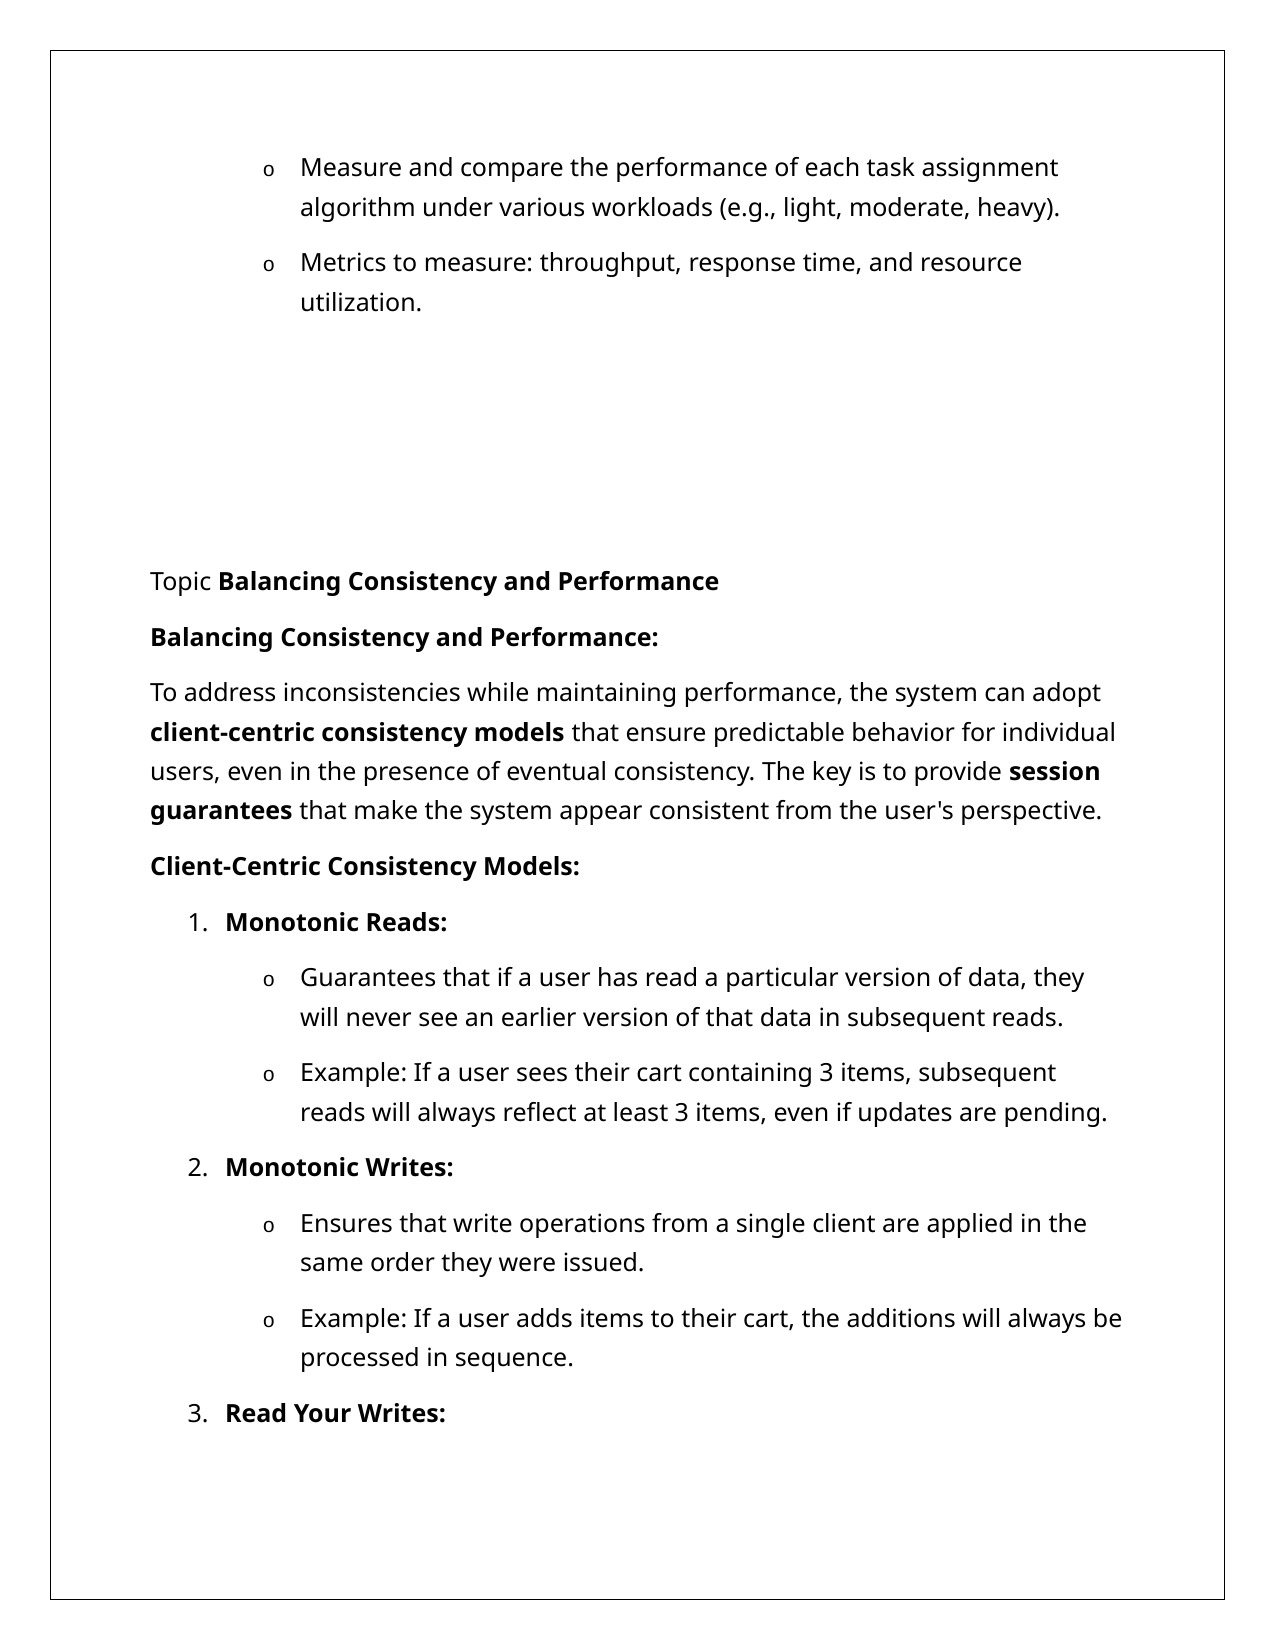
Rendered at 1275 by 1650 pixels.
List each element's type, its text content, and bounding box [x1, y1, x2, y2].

list Monotonic Writes: [187, 1150, 1125, 1184]
list Ensures that write operations from a single client are applied in the same order they were issued. [262, 1206, 1125, 1279]
text Balancing Consistency and Performance: [150, 619, 1125, 653]
text Client-Centric Consistency Models: [150, 848, 1125, 882]
list Monotonic Reads: [187, 904, 1125, 938]
text To address inconsistencies while maintaining performance, the system can adopt client-centric consistency models that ensure predictable behavior for individual users, even in the presence of eventual consistency. The key is to provide session guarantees that make the system appear consistent from the user's perspective. [150, 675, 1125, 827]
list Read Your Writes: [187, 1396, 1125, 1430]
list Example: If a user sees their cart containing 3 items, subsequent reads will always reflect at least 3 items, even if updates are pending. [262, 1055, 1125, 1128]
list Measure and compare the performance of each task assignment algorithm under various workloads (e.g., light, moderate, heavy). [262, 150, 1125, 223]
list Metrics to measure: throughput, response time, and resource utilization. [262, 245, 1125, 318]
text Topic Balancing Consistency and Performance [150, 563, 1125, 597]
list Guarantees that if a user has read a particular version of data, they will never see an earlier version of that data in subsequent reads. [262, 960, 1125, 1033]
list Example: If a user adds items to their cart, the additions will always be processed in sequence. [262, 1301, 1125, 1374]
